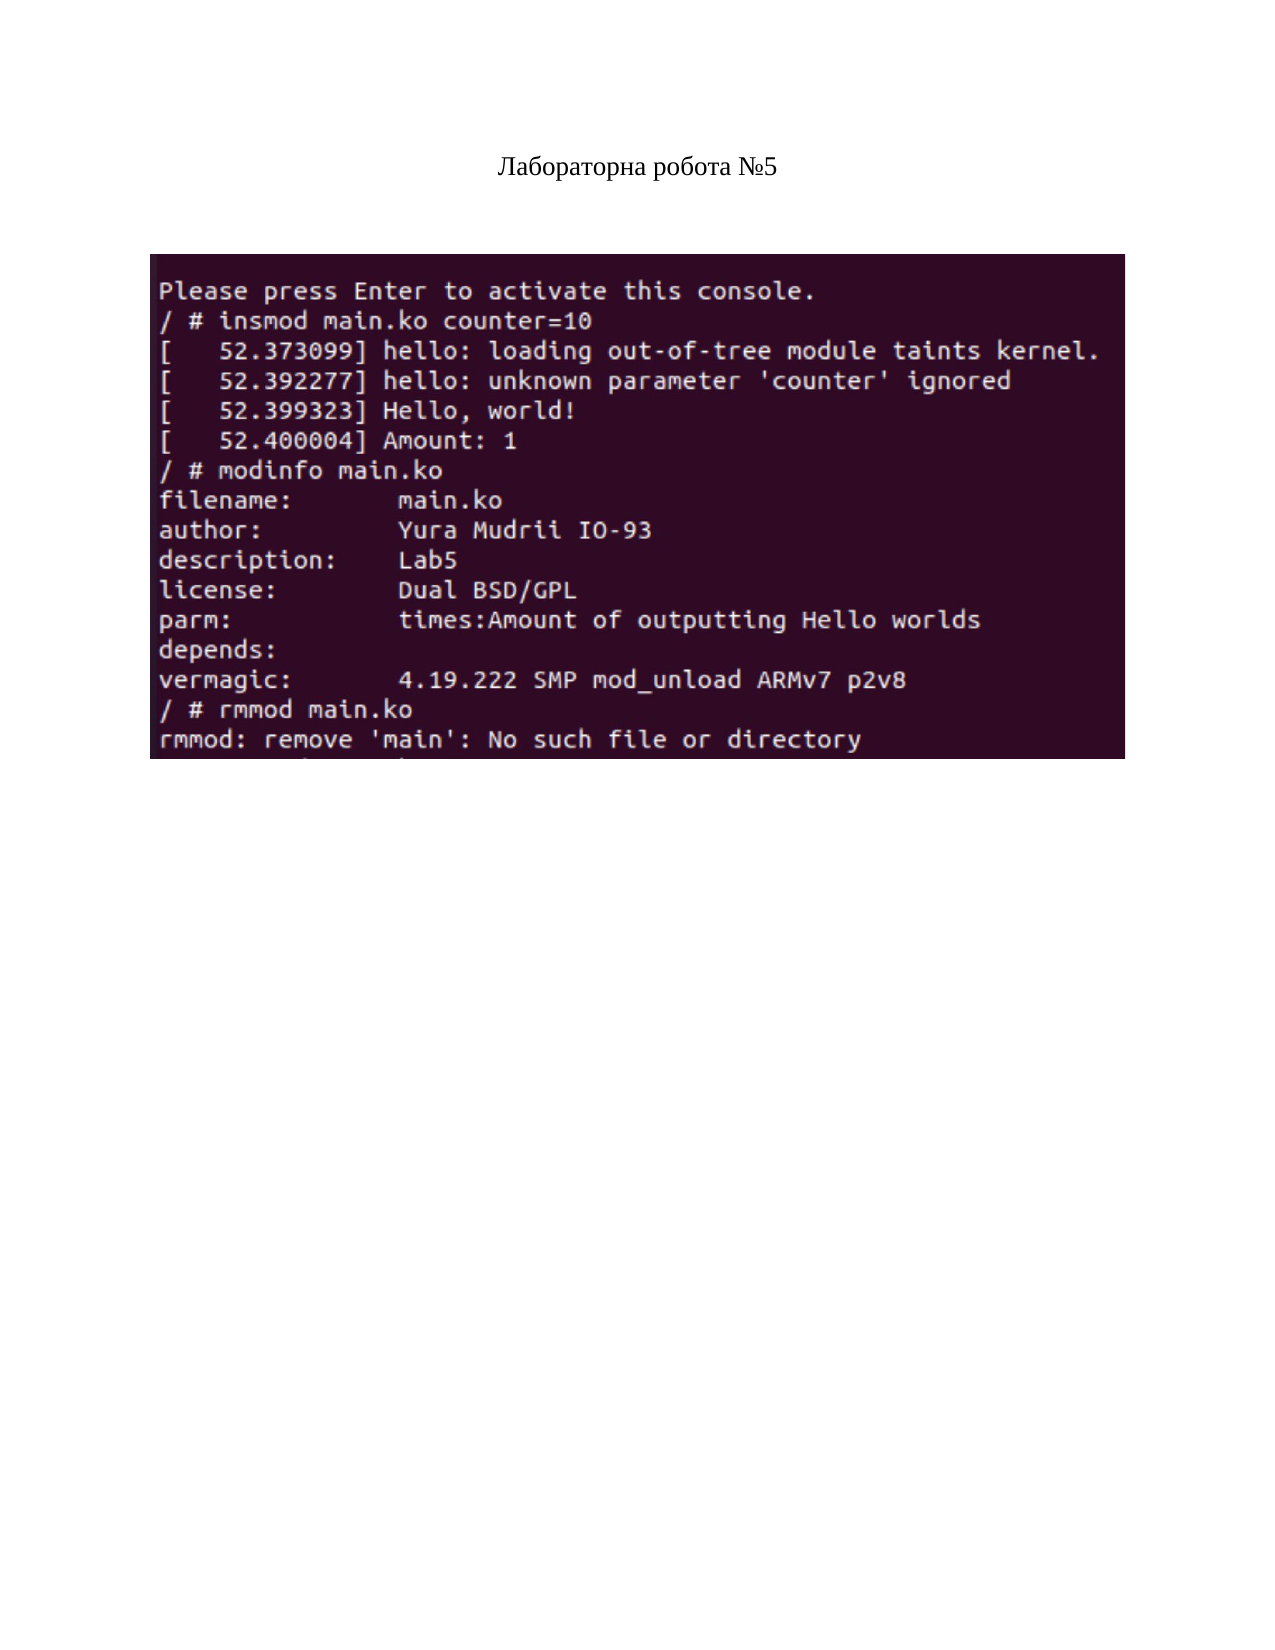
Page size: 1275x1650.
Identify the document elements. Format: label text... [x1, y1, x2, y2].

picture [150, 254, 1125, 759]
text Лабораторна робота №5 [150, 150, 1125, 181]
